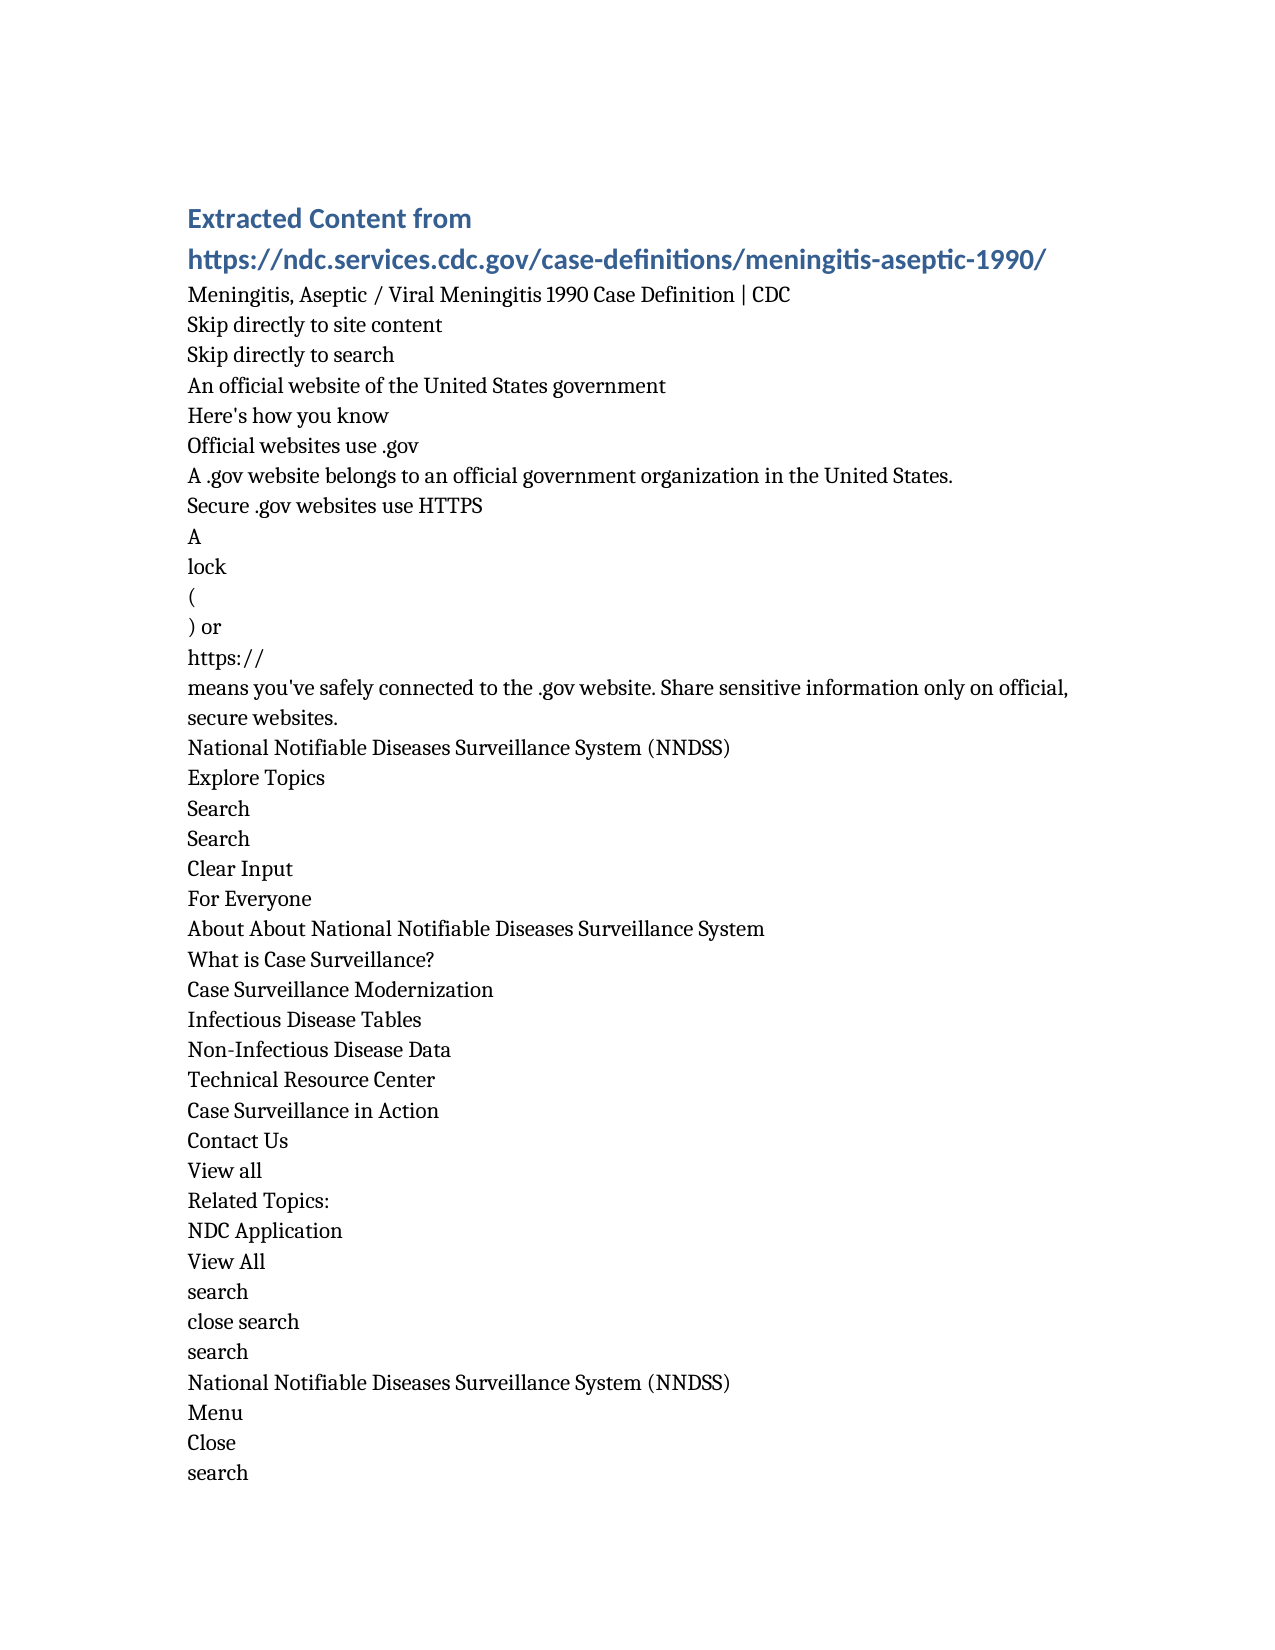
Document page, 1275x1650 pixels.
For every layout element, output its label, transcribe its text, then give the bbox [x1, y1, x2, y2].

subtitle Extracted Content from https://ndc.services.cdc.gov/case-definitions/meningitis-aseptic-1990/ [187, 200, 1087, 277]
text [187, 282, 1087, 1486]
